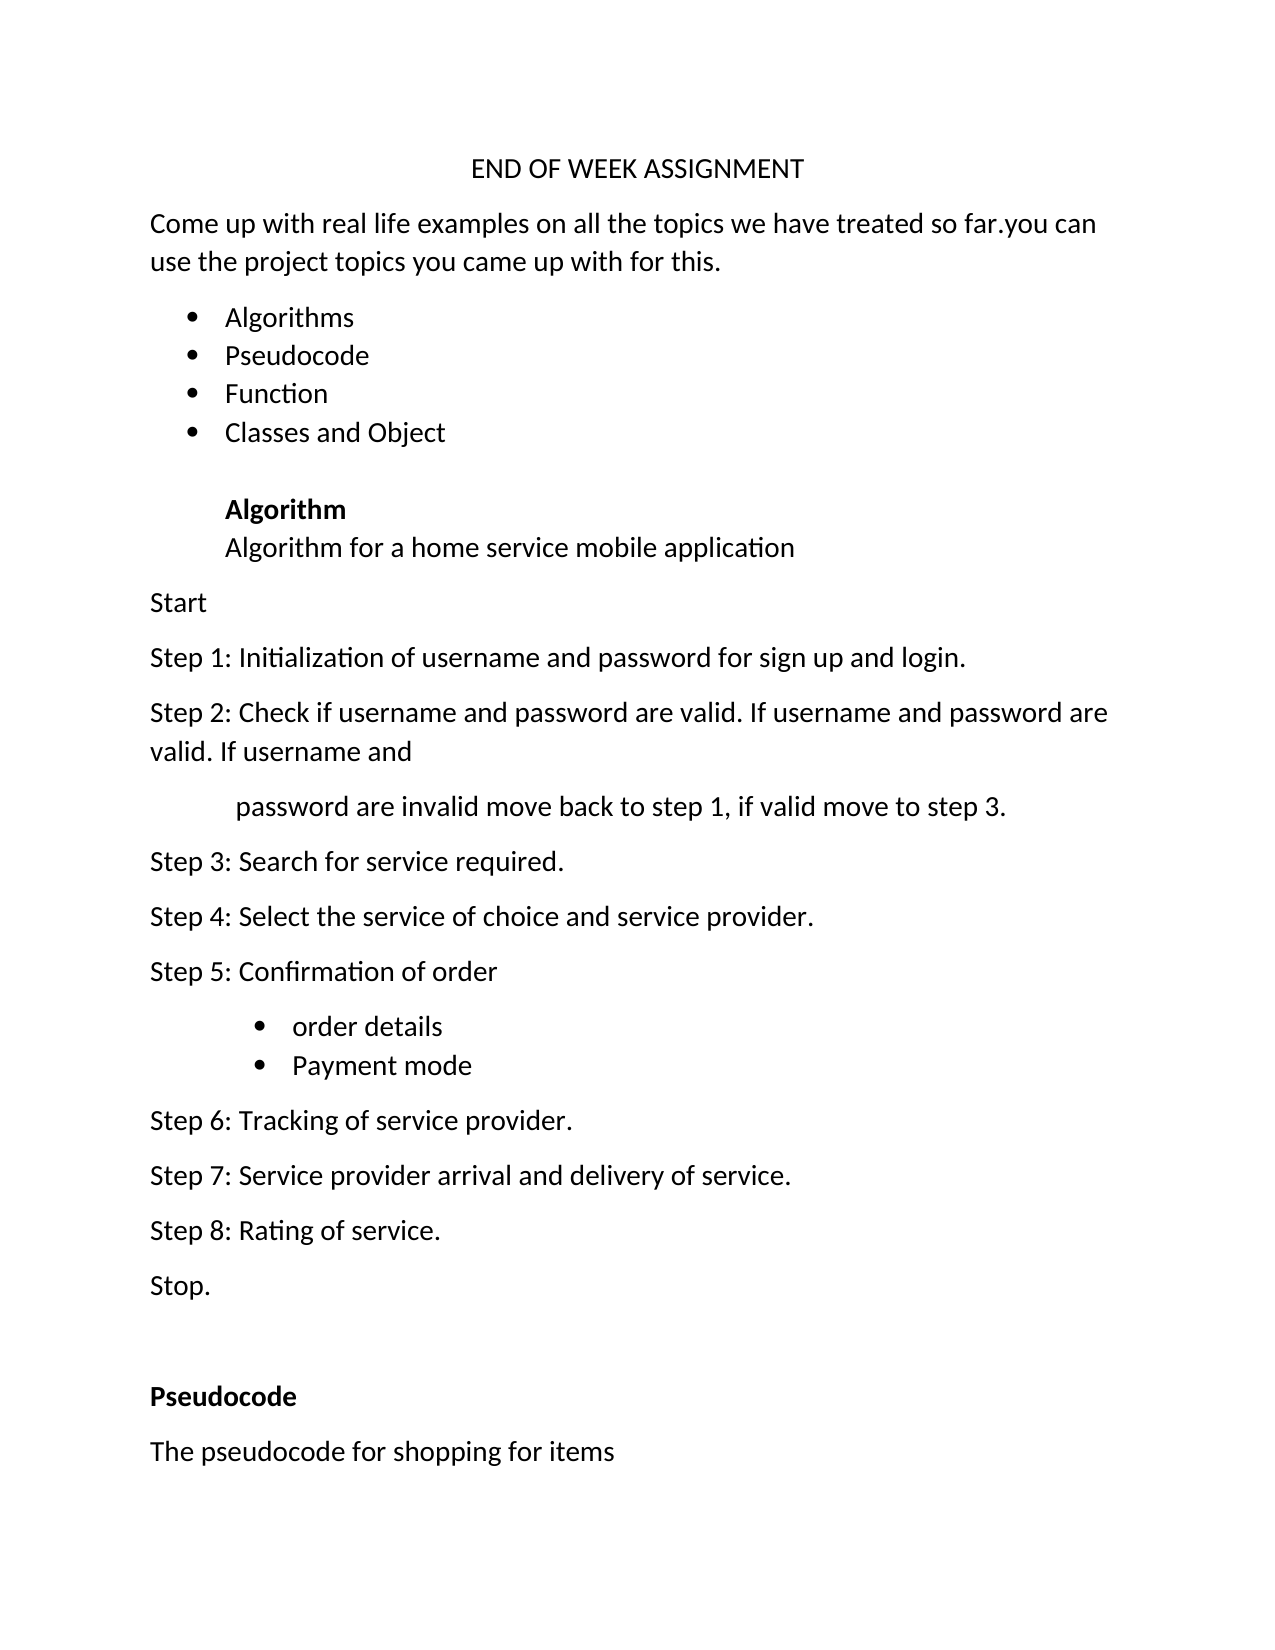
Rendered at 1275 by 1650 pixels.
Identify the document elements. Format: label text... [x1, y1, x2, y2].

list Pseudocode [187, 337, 1125, 373]
list Algorithm [225, 491, 1125, 526]
text Step 2: Check if username and password are valid. If username and password are valid. If username and [150, 694, 1125, 769]
text Step 4: Select the service of choice and service provider. [150, 898, 1125, 934]
text Step 3: Search for service required. [150, 843, 1125, 879]
text The pseudocode for shopping for items [150, 1433, 1125, 1468]
text Start [150, 584, 1125, 620]
text Step 5: Confirmation of order [150, 953, 1125, 989]
text Stop. [150, 1267, 1125, 1303]
list Payment mode [254, 1047, 1125, 1083]
list Algorithm for a home service mobile application [225, 529, 1125, 565]
list Algorithms [187, 299, 1125, 334]
list Function [187, 376, 1125, 411]
text Step 1: Initialization of username and password for sign up and login. [150, 639, 1125, 675]
list order details [254, 1008, 1125, 1044]
text Step 6: Tracking of service provider. [150, 1102, 1125, 1138]
list Classes and Object [187, 414, 1125, 449]
text Pseudocode [150, 1378, 1125, 1413]
text password are invalid move back to step 1, if valid move to step 3. [150, 788, 1125, 824]
text Step 8: Rating of service. [150, 1212, 1125, 1248]
text Step 7: Service provider arrival and delivery of service. [150, 1157, 1125, 1193]
text Come up with real life examples on all the topics we have treated so far.you can use the project topics you came up with for this. [150, 205, 1125, 279]
text END OF WEEK ASSIGNMENT [150, 150, 1125, 186]
